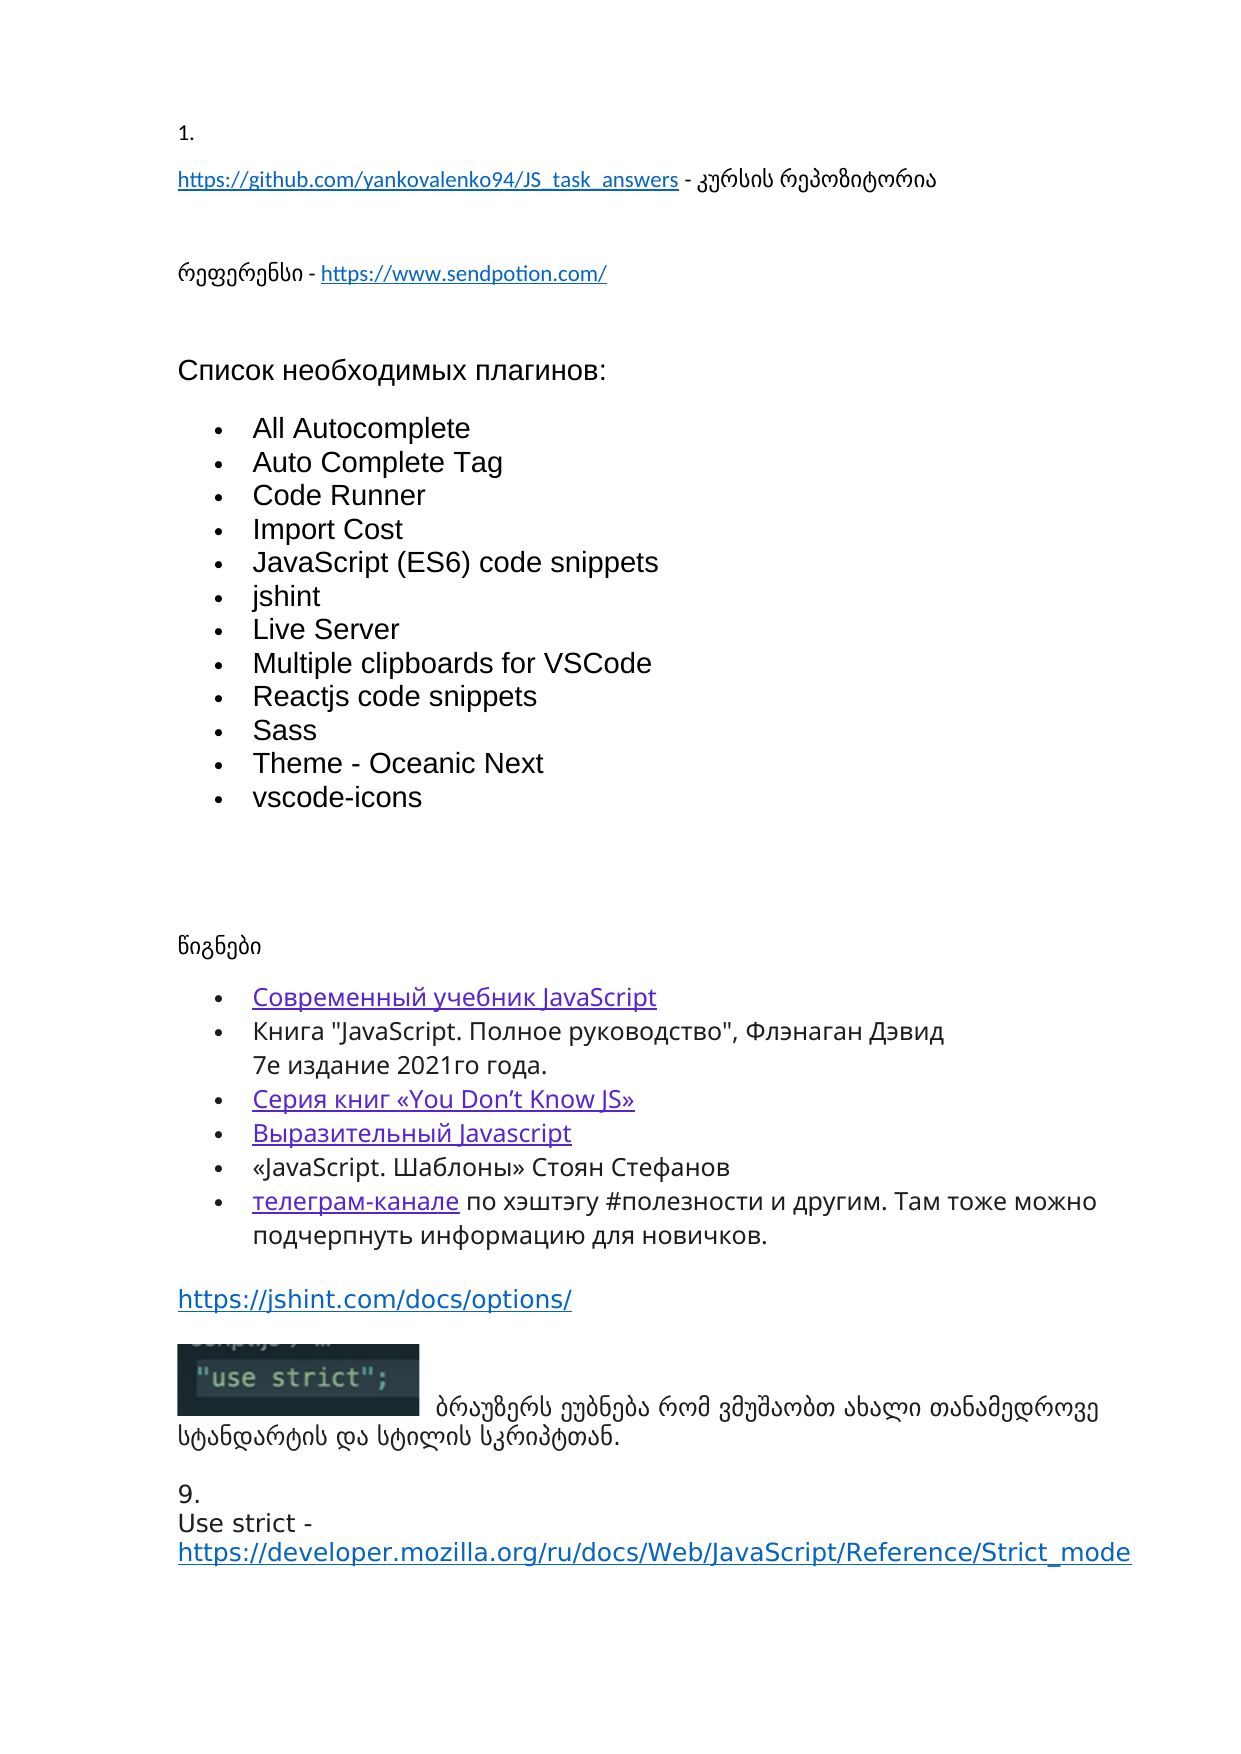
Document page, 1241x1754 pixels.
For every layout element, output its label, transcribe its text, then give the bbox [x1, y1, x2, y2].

list jshint [215, 579, 1152, 612]
list Современный учебник JavaScript [215, 979, 1152, 1013]
list Multiple clipboards for VSCode [215, 646, 1152, 679]
list Серия книг «You Don’t Know JS» [215, 1081, 1152, 1115]
text 9. [177, 1480, 1152, 1509]
text https://jshint.com/docs/options/ [177, 1286, 1152, 1315]
text 1. [177, 118, 1152, 146]
list Выразительный Javascript [215, 1115, 1152, 1149]
list Auto Complete Tag [215, 444, 1152, 478]
list JavaScript (ES6) code snippets [215, 545, 1152, 579]
list Sass [215, 713, 1152, 746]
text https://github.com/yankovalenko94/JS_task_answers - კურსის რეპოზიტორია [177, 165, 1152, 193]
list Import Cost [215, 512, 1152, 545]
text რეფერენსი - https://www.sendpotion.com/ [177, 259, 1152, 287]
list vscode-icons [215, 780, 1152, 813]
text წიგნები [177, 932, 1152, 960]
list Live Server [215, 612, 1152, 646]
list «JavaScript. Шаблоны» Стоян Стефанов [215, 1149, 1152, 1183]
text Список необходимых плагинов: [177, 352, 1152, 386]
list Книга "JavaScript. Полное руководство", Флэнаган Дэвид 7е издание 2021го года. [215, 1013, 1152, 1081]
list телеграм-канале по хэштэгу #полезности и другим. Там тоже можно подчерпнуть информацию для новичков. [215, 1183, 1152, 1252]
text Use strict - https://developer.mozilla.org/ru/docs/Web/JavaScript/Reference/Strict_mode [177, 1509, 1152, 1568]
list All Autocomplete [215, 411, 1152, 444]
list Theme - Oceanic Next [215, 746, 1152, 780]
list Reactjs code snippets [215, 679, 1152, 713]
text ბრაუზერს ეუბნება რომ ვმუშაობთ ახალი თანამედროვე სტანდარტის და სტილის სკრიპტთან. [177, 1344, 1152, 1451]
list Code Runner [215, 478, 1152, 512]
